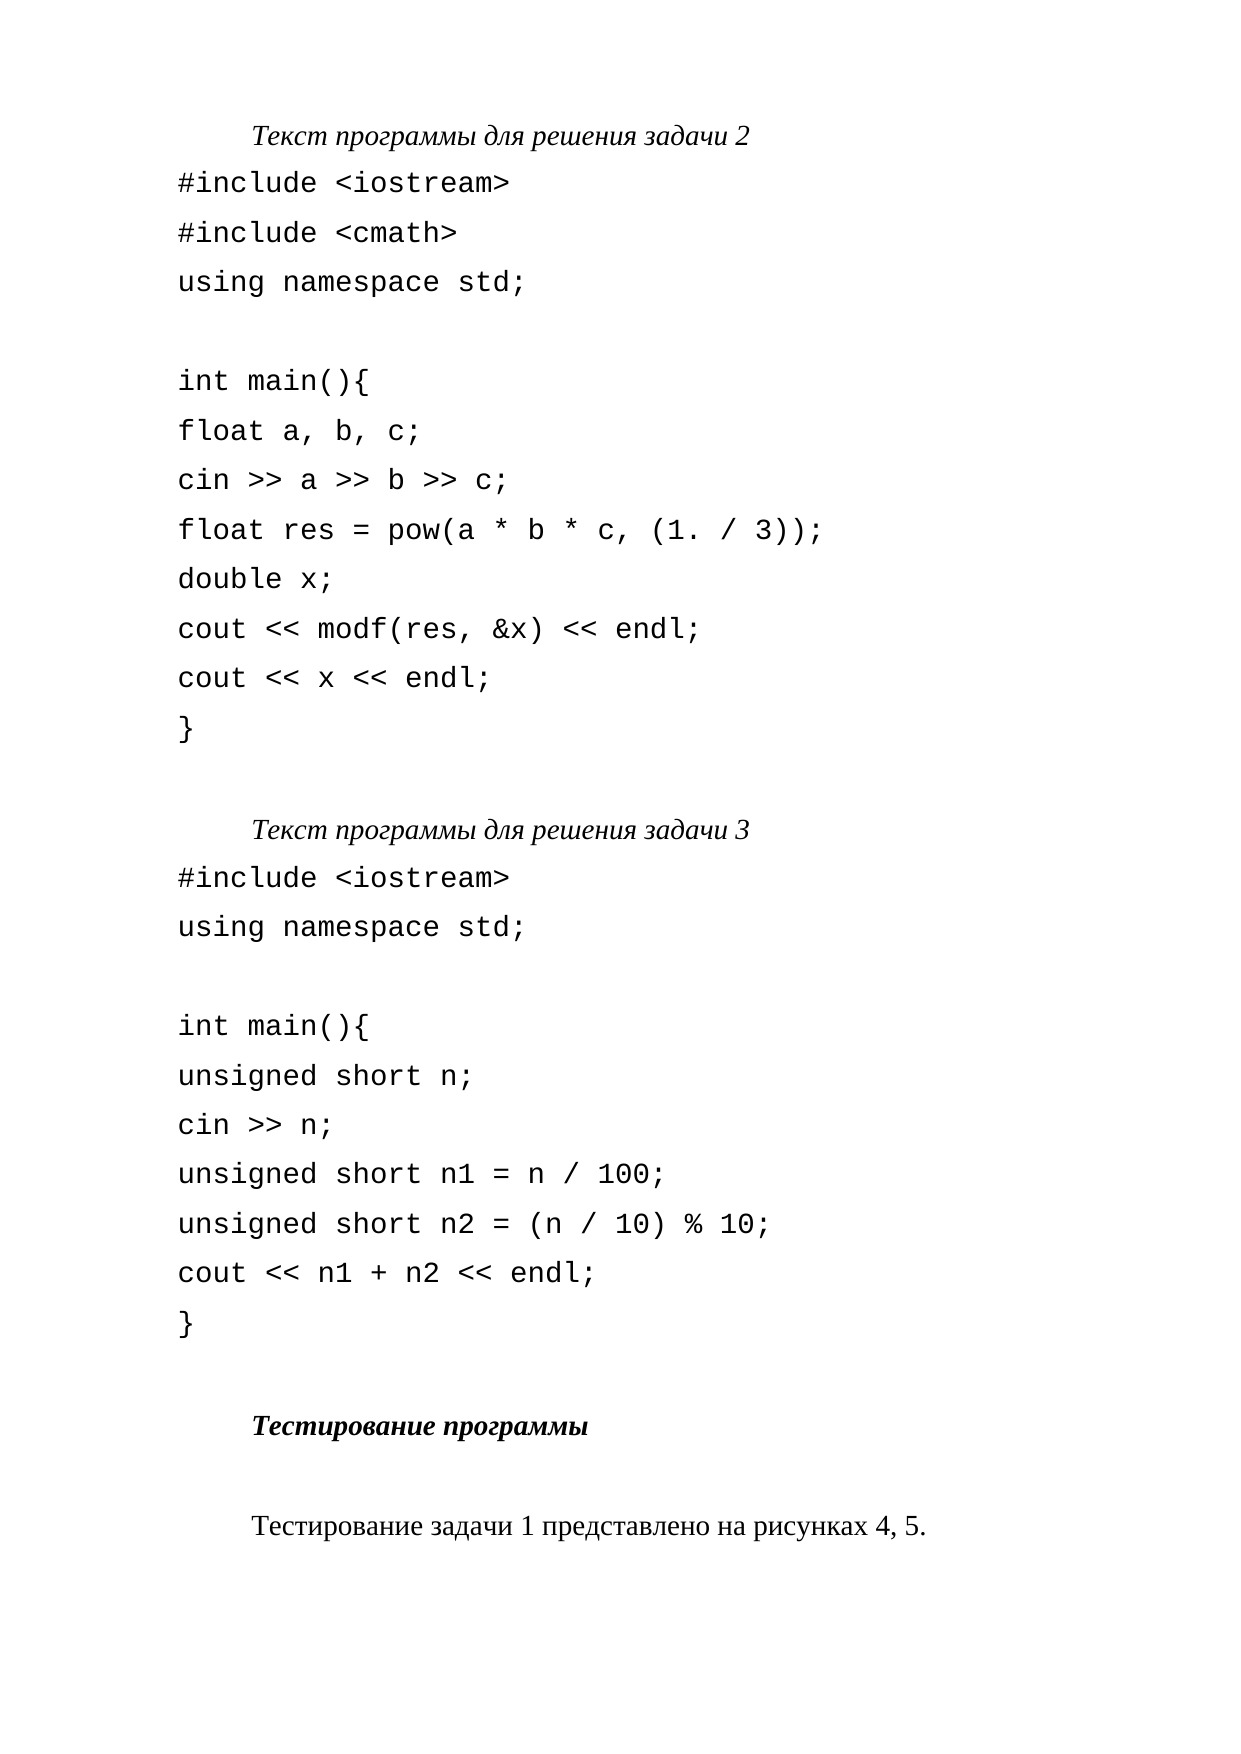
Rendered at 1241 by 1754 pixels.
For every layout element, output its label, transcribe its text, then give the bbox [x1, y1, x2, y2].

text int main(){ [177, 1011, 1152, 1044]
text #include <cmath> [177, 218, 1152, 251]
text Тестирование задачи 1 представлено на рисунках 4, 5. [177, 1508, 1152, 1542]
text cout << n1 + n2 << endl; [177, 1259, 1152, 1292]
text double x; [177, 564, 1152, 597]
text using namespace std; [177, 912, 1152, 945]
text using namespace std; [177, 267, 1152, 300]
text float res = pow(a * b * c, (1. / 3)); [177, 515, 1152, 548]
text Текст программы для решения задачи 2 [177, 118, 1152, 152]
text Текст программы для решения задачи 3 [177, 812, 1152, 846]
text cout << modf(res, &x) << endl; [177, 614, 1152, 647]
text } [177, 713, 1152, 746]
text #include <iostream> [177, 168, 1152, 201]
text Тестирование программы [177, 1408, 1152, 1441]
text #include <iostream> [177, 863, 1152, 896]
text } [177, 1308, 1152, 1341]
text unsigned short n1 = n / 100; [177, 1160, 1152, 1193]
text int main(){ [177, 366, 1152, 399]
text unsigned short n; [177, 1061, 1152, 1094]
text cout << x << endl; [177, 663, 1152, 696]
text cin >> a >> b >> c; [177, 465, 1152, 498]
text cin >> n; [177, 1110, 1152, 1143]
text float a, b, c; [177, 416, 1152, 449]
text unsigned short n2 = (n / 10) % 10; [177, 1209, 1152, 1242]
